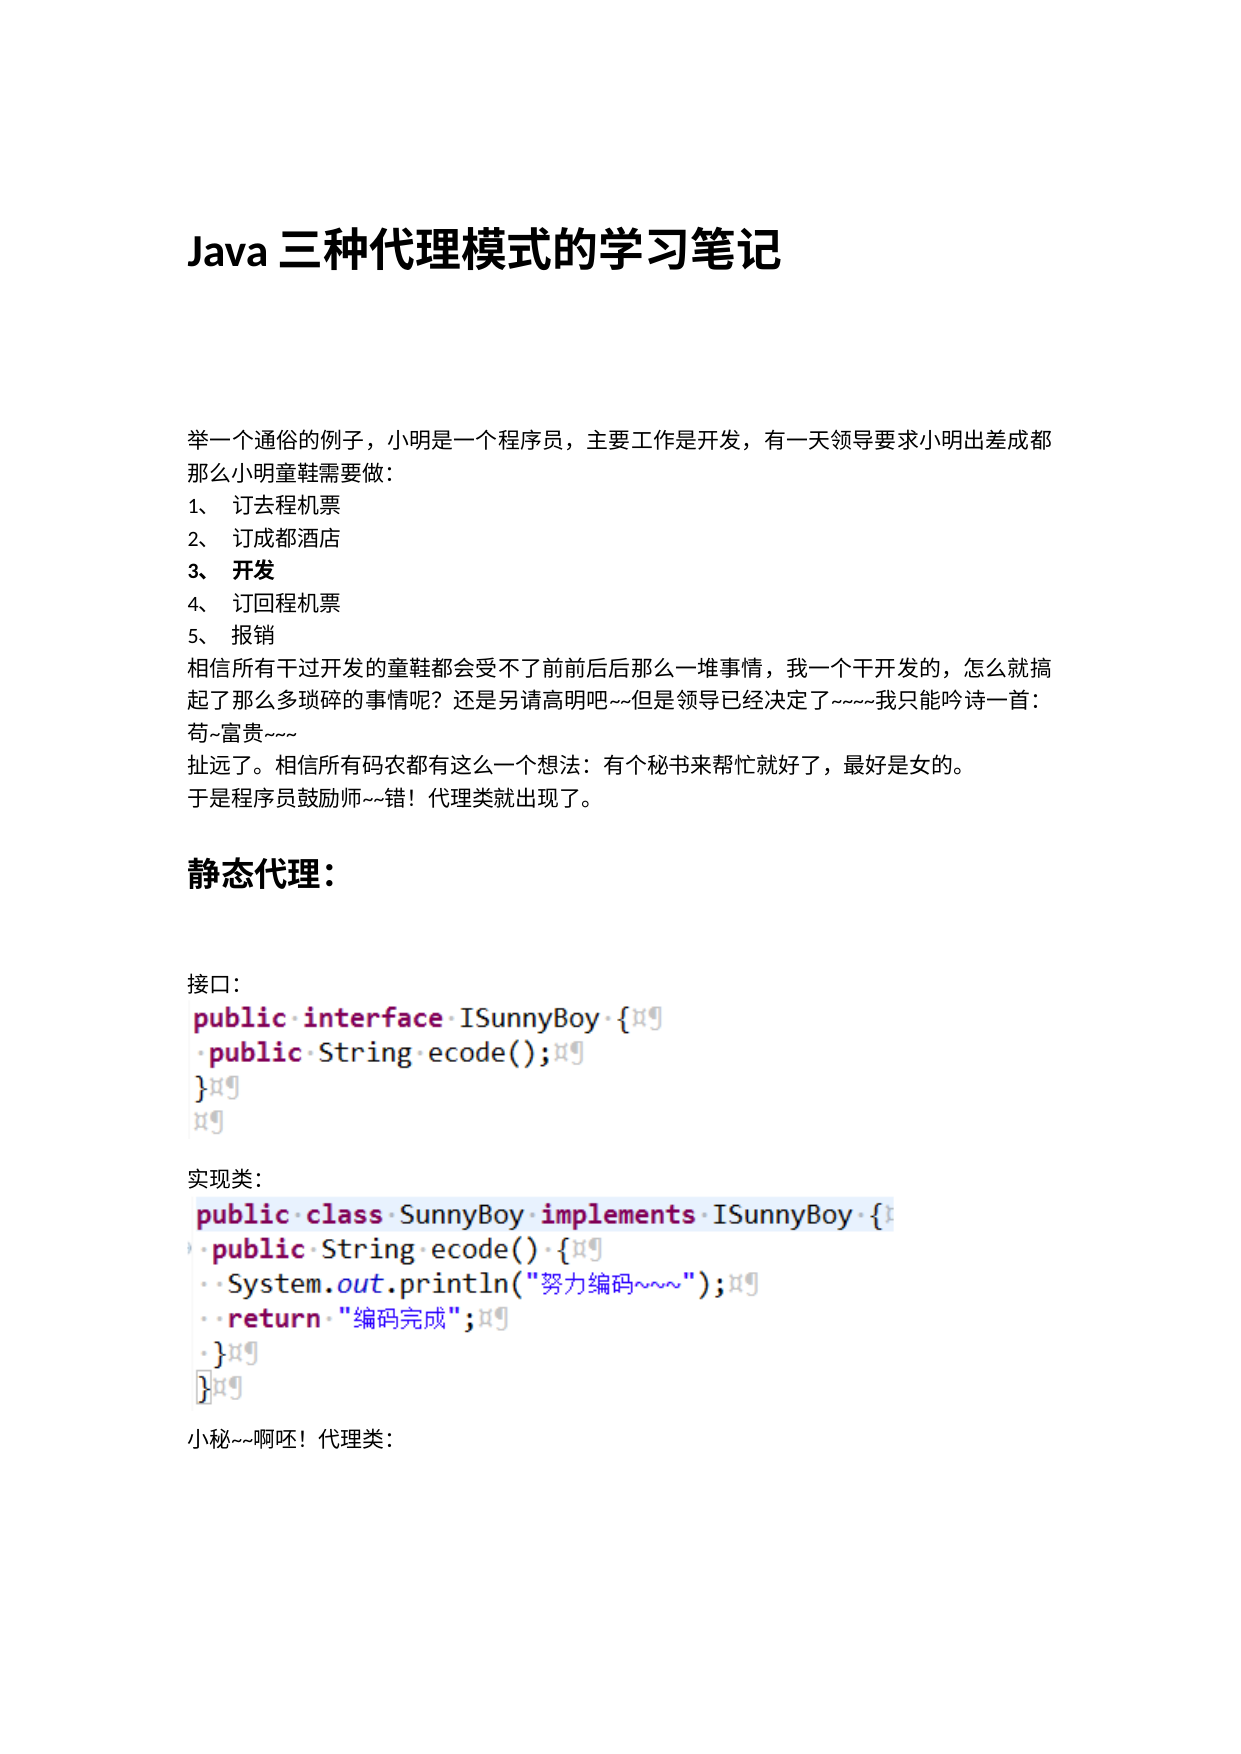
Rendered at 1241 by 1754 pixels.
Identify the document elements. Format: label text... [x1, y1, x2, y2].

list 订回程机票 [187, 585, 1053, 618]
text 于是程序员鼓励师~~错！代理类就出现了。 [187, 780, 1053, 813]
list 报销 [187, 618, 1053, 650]
text 小秘~~啊呸！代理类： [187, 1422, 1053, 1454]
subtitle Java三种代理模式的学习笔记 [187, 197, 1053, 295]
list 订去程机票 [187, 488, 1053, 520]
picture [187, 999, 674, 1139]
text 扯远了。相信所有码农都有这么一个想法：有个秘书来帮忙就好了，最好是女的。 [187, 748, 1053, 780]
picture [187, 1194, 894, 1411]
text 接口： [187, 967, 1053, 999]
subtitle 静态代理： [187, 840, 1053, 905]
text 相信所有干过开发的童鞋都会受不了前前后后那么一堆事情，我一个干开发的，怎么就搞起了那么多琐碎的事情呢？还是另请高明吧~~但是领导已经决定了~~~~我只能吟诗一首：苟~富贵~~~ [187, 650, 1053, 748]
text 举一个通俗的例子，小明是一个程序员，主要工作是开发，有一天领导要求小明出差成都，那么小明童鞋需要做： [187, 423, 1053, 488]
list 开发 [187, 553, 1053, 585]
list 订成都酒店 [187, 520, 1053, 553]
text 实现类： [187, 1162, 1053, 1194]
